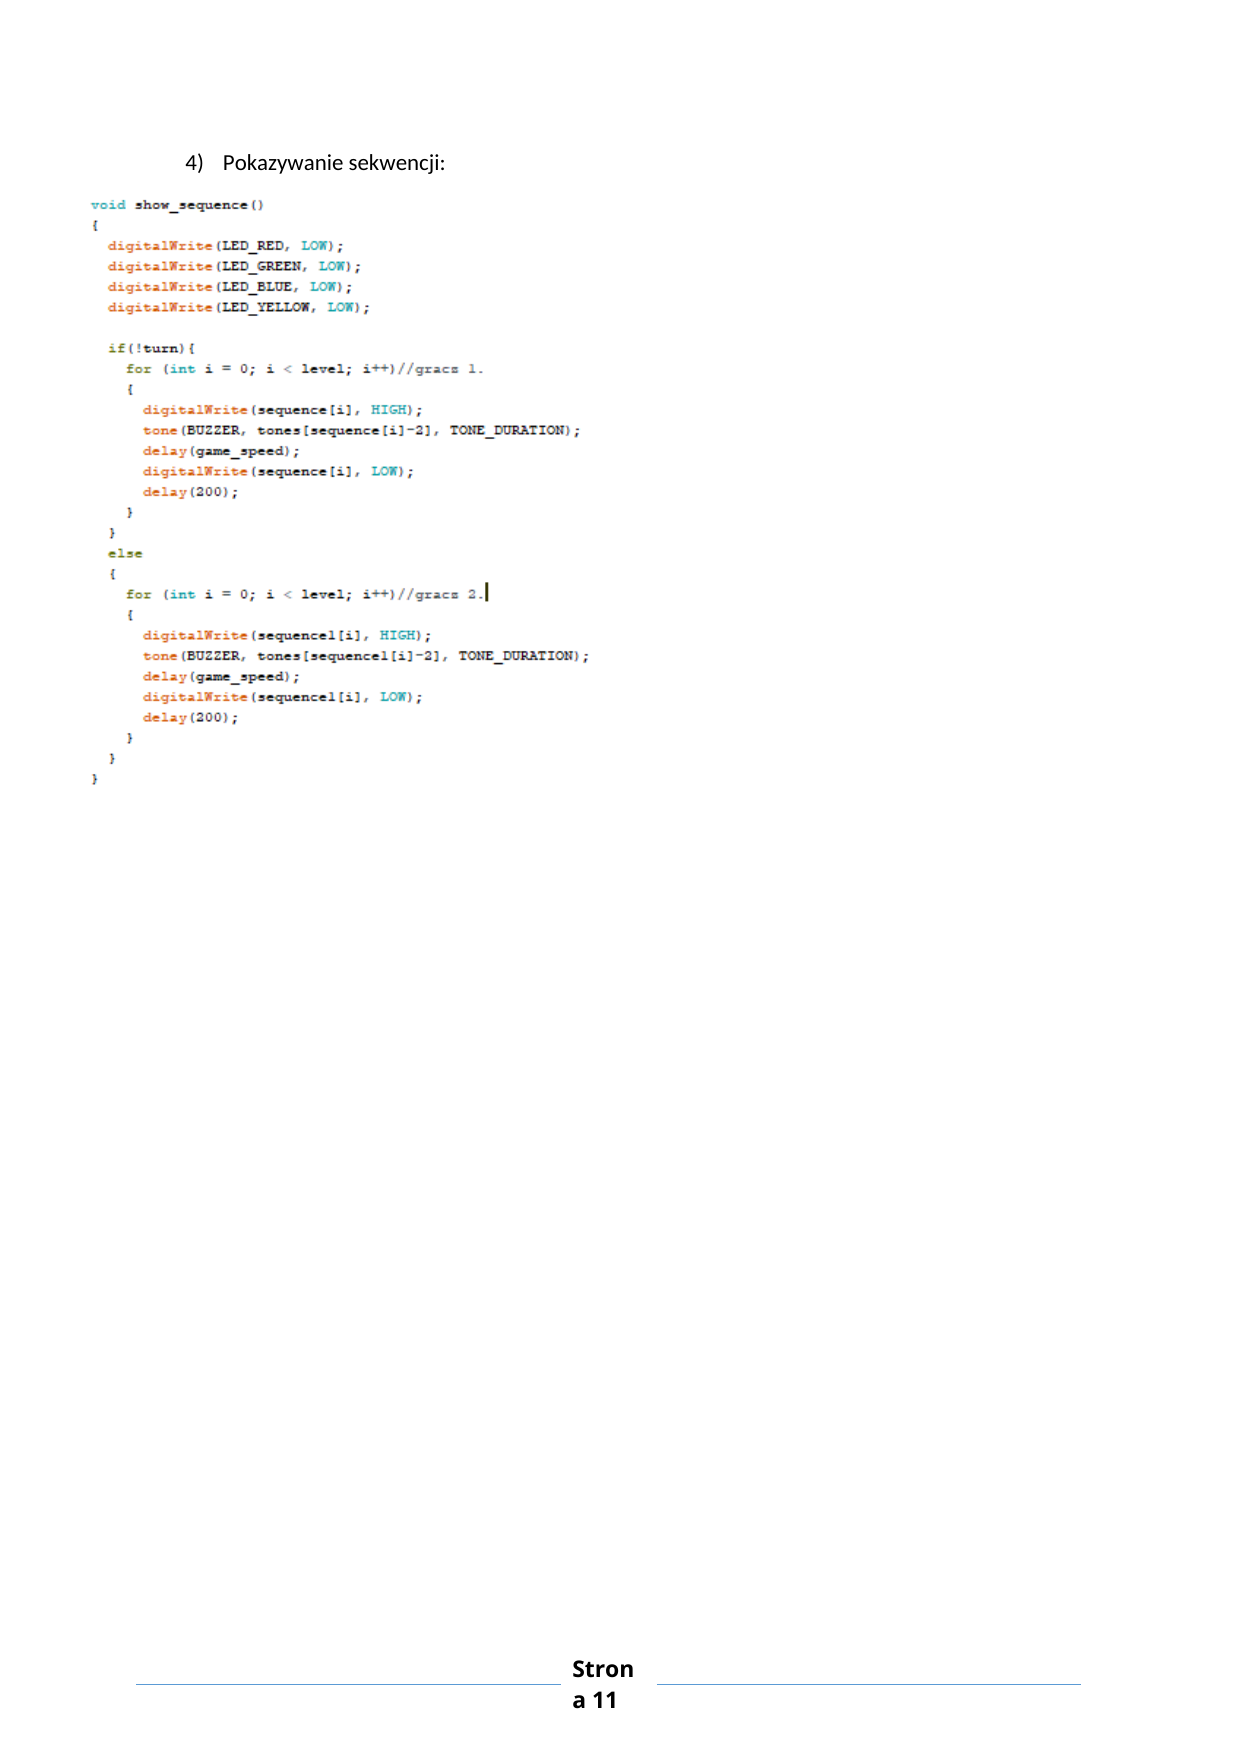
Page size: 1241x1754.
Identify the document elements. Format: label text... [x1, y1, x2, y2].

picture [79, 193, 1019, 787]
list Pokazywanie sekwencji: [185, 148, 1093, 176]
